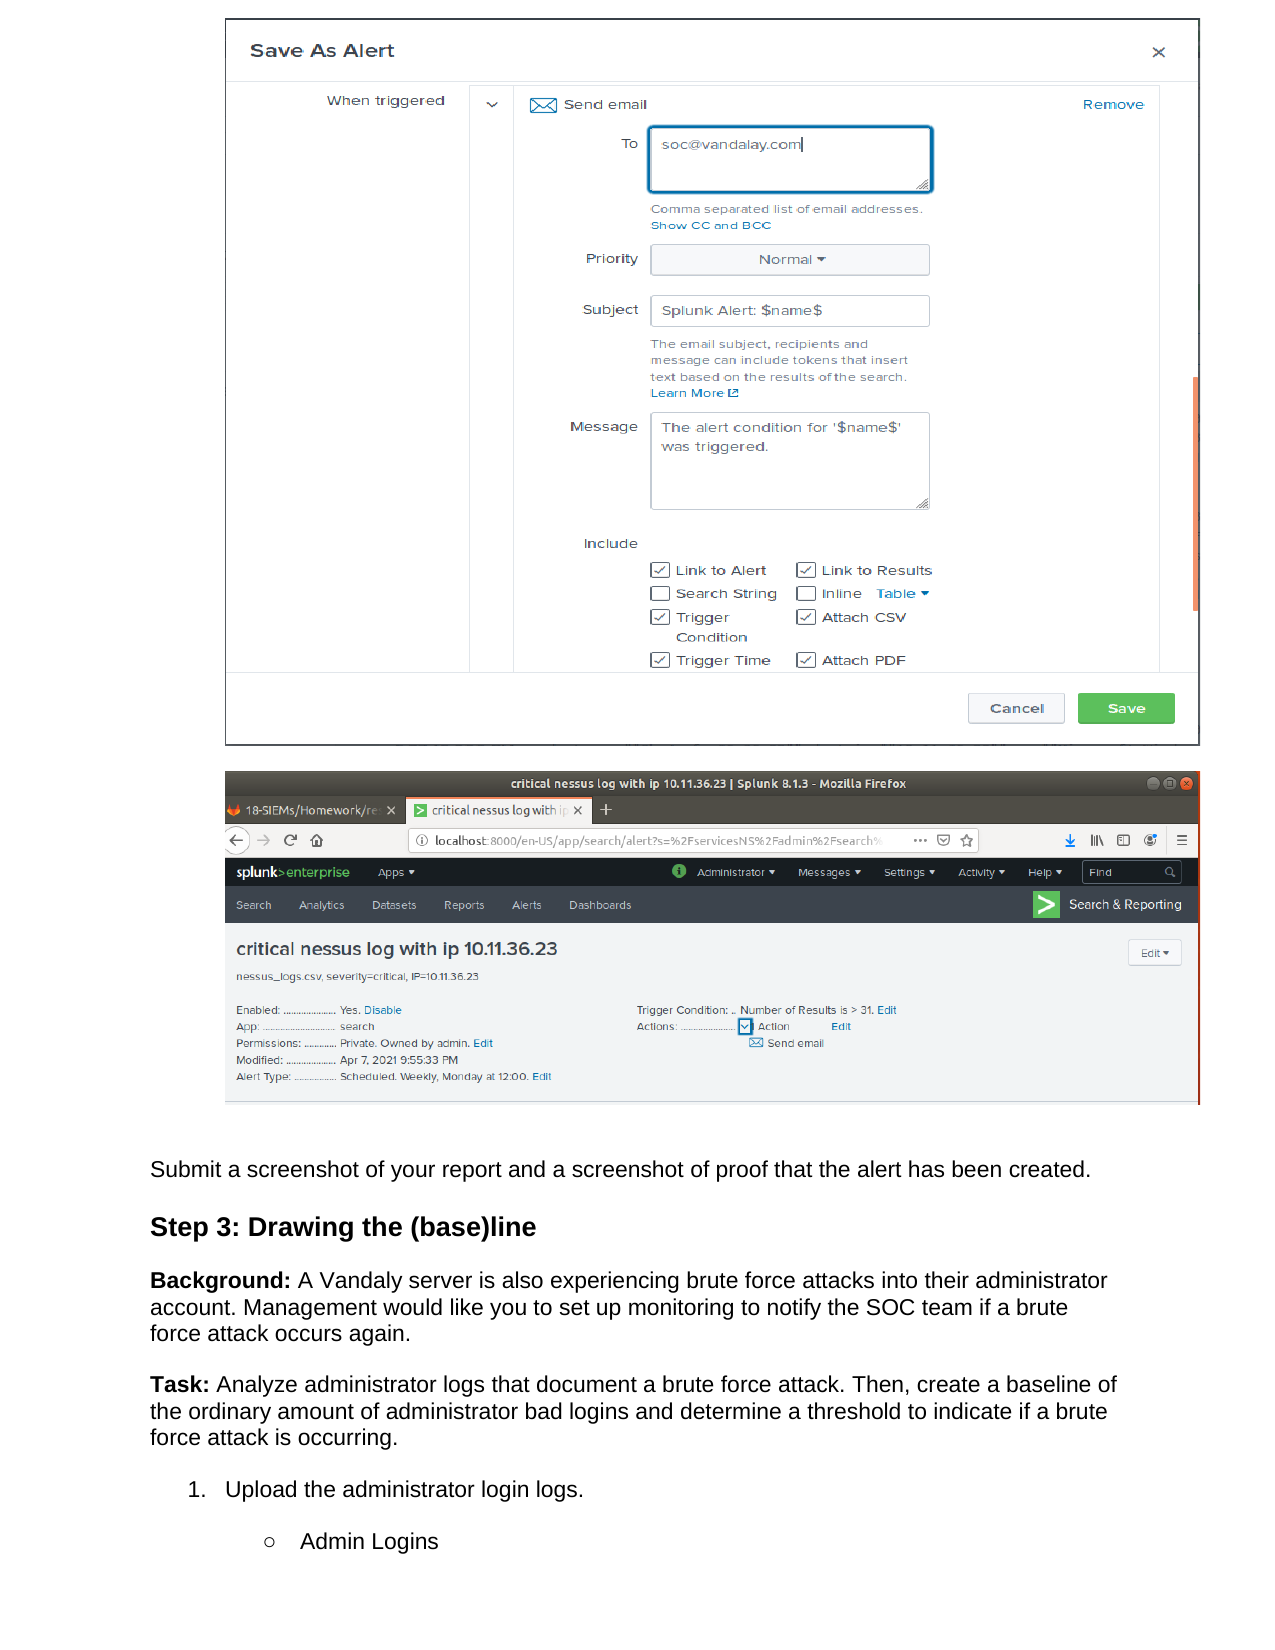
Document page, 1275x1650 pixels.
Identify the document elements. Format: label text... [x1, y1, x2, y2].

text Task: Analyze administrator logs that document a brute force attack. Then, create a baseline of the ordinary amount of administrator bad logins and determine a threshold to indicate if a brute force attack is occurring. [150, 1371, 1125, 1451]
list Upload the administrator login logs. [187, 1476, 1125, 1528]
list Admin Logins [262, 1528, 1125, 1554]
subtitle Step 3: Drawing the (base)line [150, 1211, 1125, 1242]
picture [225, 18, 1200, 746]
text Background: A Vandaly server is also experiencing brute force attacks into their administrator account. Management would like you to set up monitoring to notify the SOC team if a brute force attack occurs again. [150, 1267, 1125, 1346]
text Submit a screenshot of your report and a screenshot of proof that the alert has been created. [150, 1156, 1125, 1182]
picture [225, 771, 1200, 1105]
